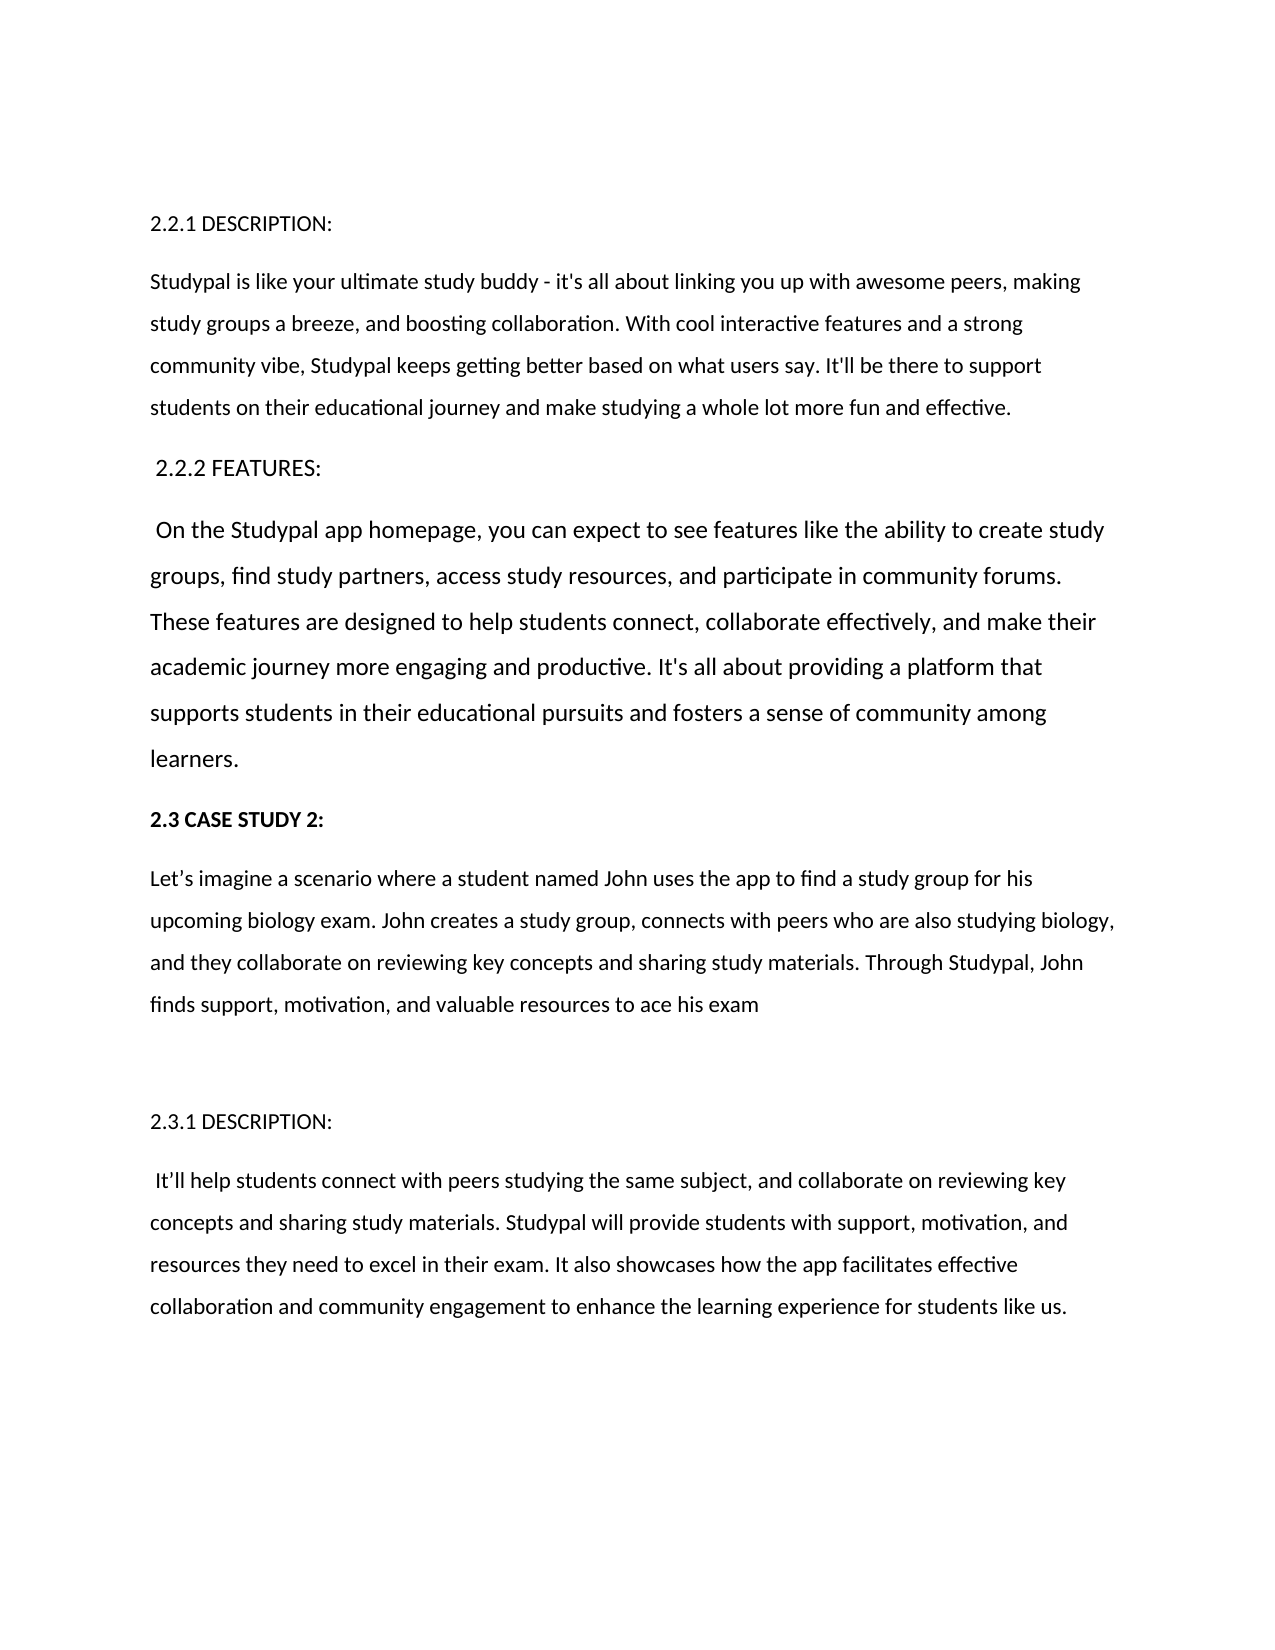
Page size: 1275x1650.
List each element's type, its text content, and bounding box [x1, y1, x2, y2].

text Let’s imagine a scenario where a student named John uses the app to find a study group for his upcoming biology exam. John creates a study group, connects with peers who are also studying biology, and they collaborate on reviewing key concepts and sharing study materials. Through Studypal, John finds support, motivation, and valuable resources to ace his exam [150, 864, 1125, 1018]
text 2.2.2 FEATURES: [150, 452, 1125, 482]
text Studypal is like your ultimate study buddy - it's all about linking you up with awesome peers, making study groups a breeze, and boosting collaboration. With cool interactive features and a strong community vibe, Studypal keeps getting better based on what users say. It'll be there to support students on their educational journey and make studying a whole lot more fun and effective. [150, 267, 1125, 421]
text 2.3 CASE STUDY 2: [150, 805, 1125, 833]
text On the Studypal app homepage, you can expect to see features like the ability to create study groups, find study partners, access study resources, and participate in community forums. These features are designed to help students connect, collaborate effectively, and make their academic journey more engaging and productive. It's all about providing a platform that supports students in their educational pursuits and fosters a sense of community among learners. [150, 514, 1125, 773]
text 2.2.1 DESCRIPTION: [150, 209, 1125, 237]
text 2.3.1 DESCRIPTION: [150, 1107, 1125, 1135]
text It’ll help students connect with peers studying the same subject, and collaborate on reviewing key concepts and sharing study materials. Studypal will provide students with support, motivation, and resources they need to excel in their exam. It also showcases how the app facilitates effective collaboration and community engagement to enhance the learning experience for students like us. [150, 1166, 1125, 1320]
